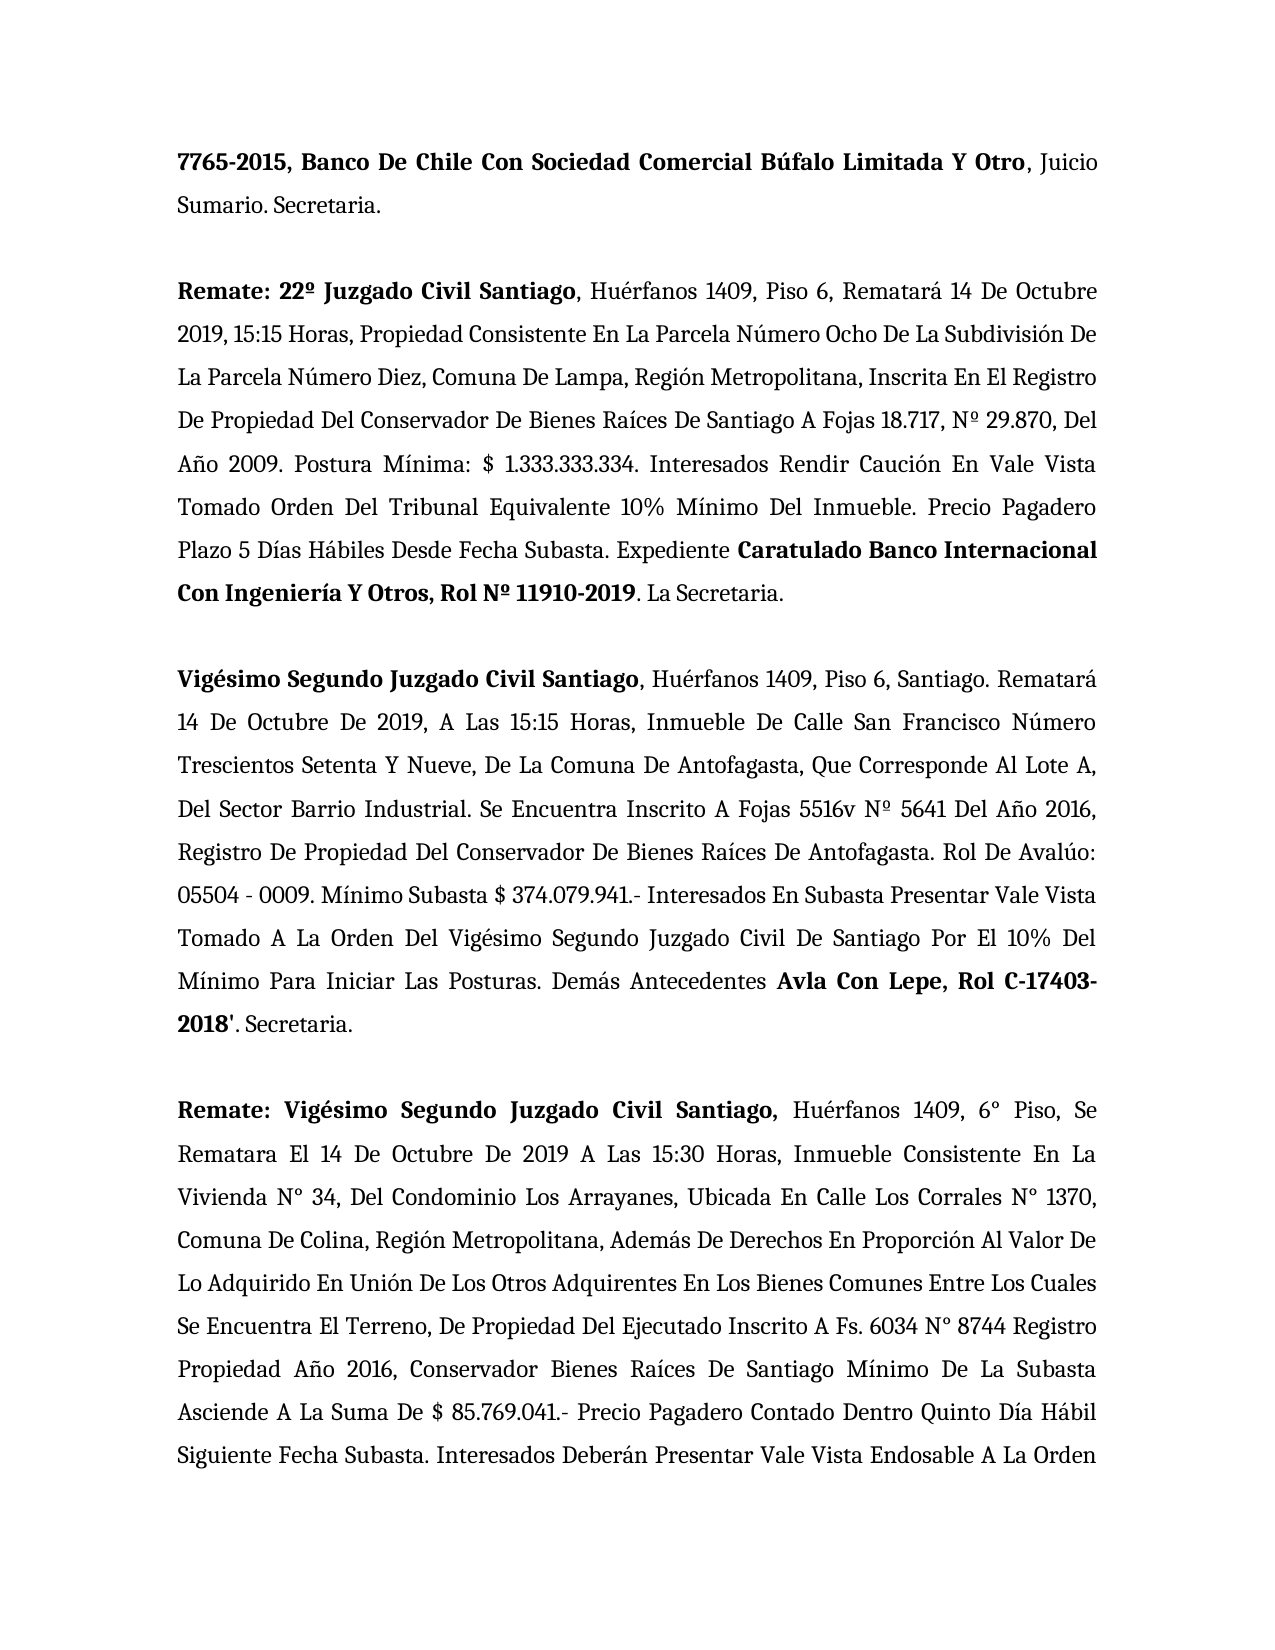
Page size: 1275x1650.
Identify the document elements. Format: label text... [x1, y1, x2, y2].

text Remate: 22º Juzgado Civil Santiago, Huérfanos 1409, Piso 6, Rematará 14 De Octubre 2019, 15:15 Horas, Propiedad Consistente En La Parcela Número Ocho De La Subdivisión De La Parcela Número Diez, Comuna De Lampa, Región Metropolitana, Inscrita En El Registro De Propiedad Del Conservador De Bienes Raíces De Santiago A Fojas 18.717, Nº 29.870, Del Año 2009. Postura Mínima: $ 1.333.333.334. Interesados Rendir Caución En Vale Vista Tomado Orden Del Tribunal Equivalente 10% Mínimo Del Inmueble. Precio Pagadero Plazo 5 Días Hábiles Desde Fecha Subasta. Expediente Caratulado Banco Internacional Con Ingeniería Y Otros, Rol Nº 11910-2019. La Secretaria. [177, 277, 1098, 608]
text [177, 148, 1098, 219]
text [177, 1096, 1098, 1470]
text Vigésimo Segundo Juzgado Civil Santiago, Huérfanos 1409, Piso 6, Santiago. Rematará 14 De Octubre De 2019, A Las 15:15 Horas, Inmueble De Calle San Francisco Número Trescientos Setenta Y Nueve, De La Comuna De Antofagasta, Que Corresponde Al Lote A, Del Sector Barrio Industrial. Se Encuentra Inscrito A Fojas 5516v Nº 5641 Del Año 2016, Registro De Propiedad Del Conservador De Bienes Raíces De Antofagasta. Rol De Avalúo: 05504 - 0009. Mínimo Subasta $ 374.079.941.- Interesados En Subasta Presentar Vale Vista Tomado A La Orden Del Vigésimo Segundo Juzgado Civil De Santiago Por El 10% Del Mínimo Para Iniciar Las Posturas. Demás Antecedentes Avla Con Lepe, Rol C-17403-2018'. Secretaria. [177, 665, 1098, 1039]
